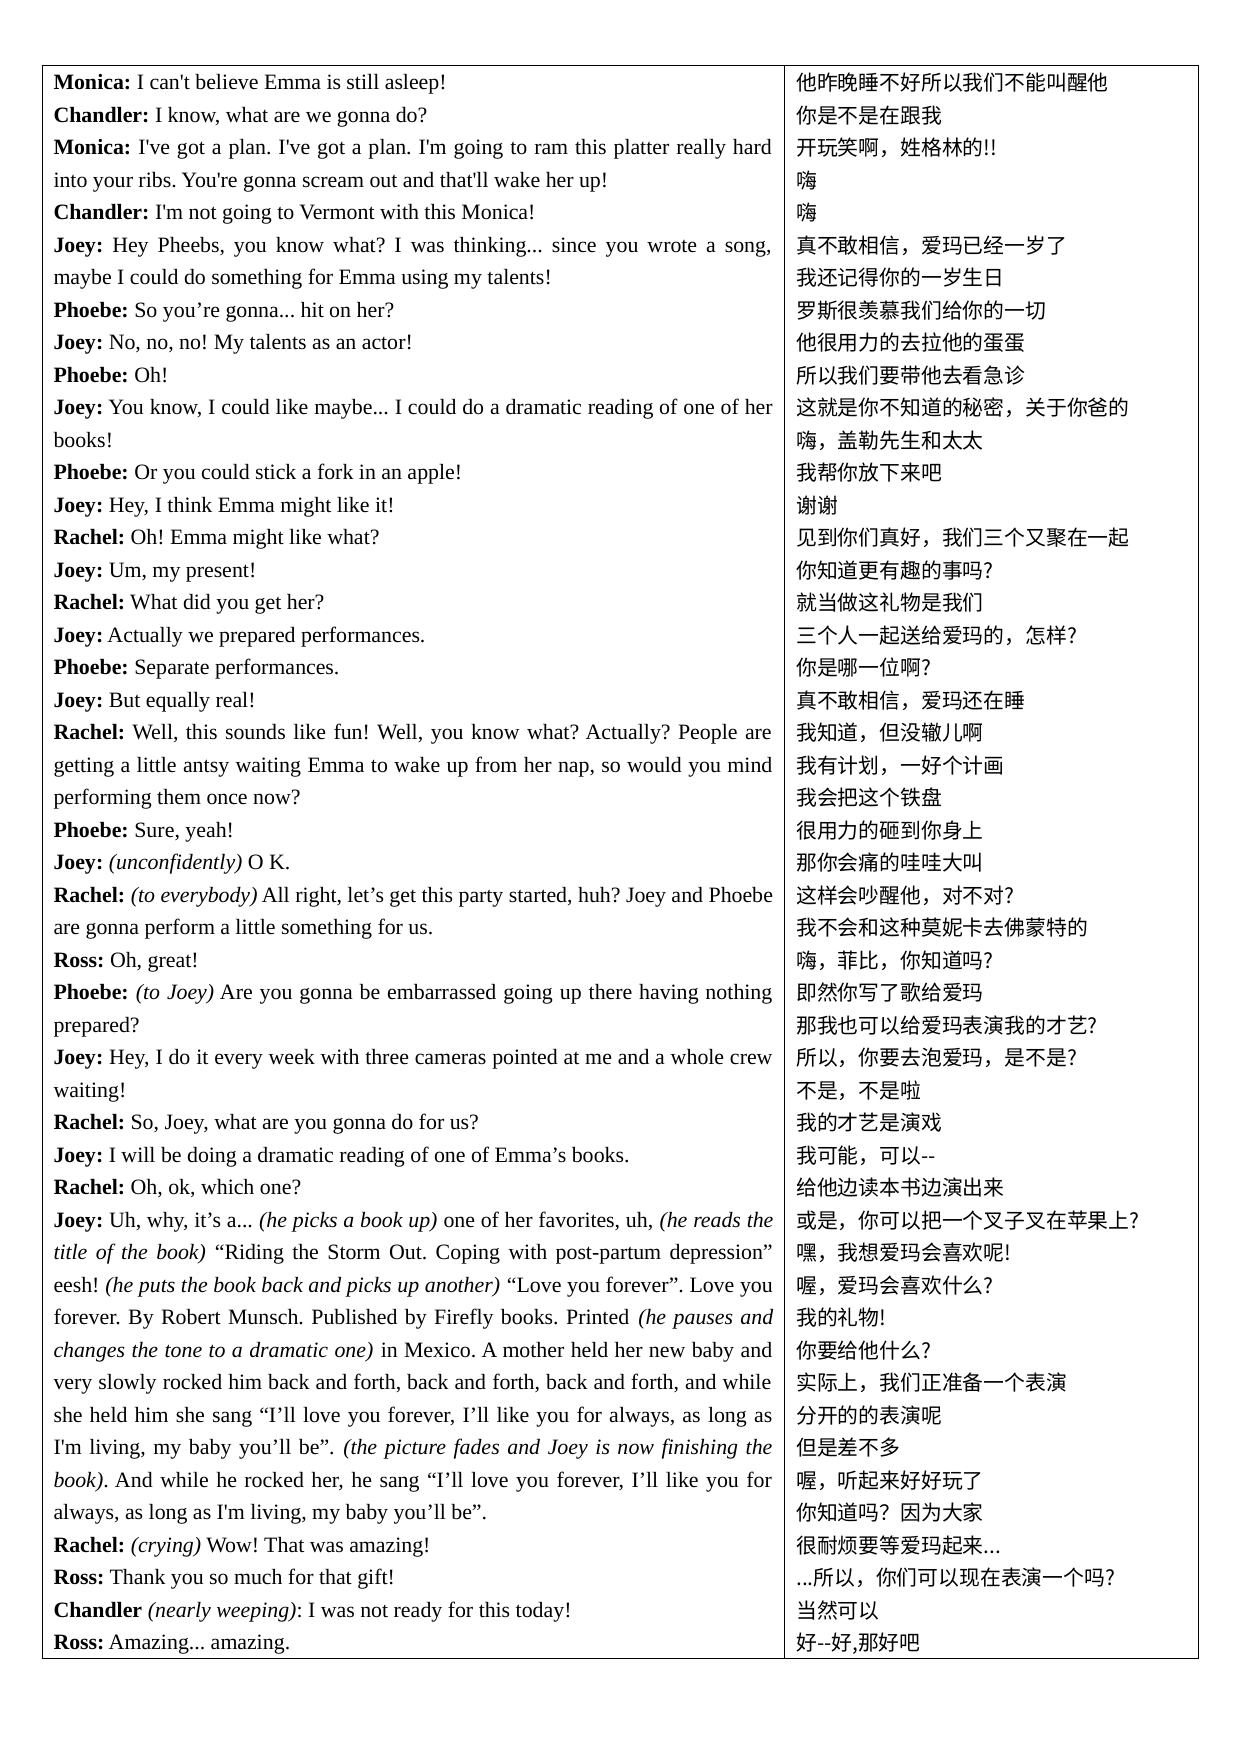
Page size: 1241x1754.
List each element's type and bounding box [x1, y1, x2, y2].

table_header [43, 66, 784, 1658]
table_header [785, 66, 1198, 1658]
